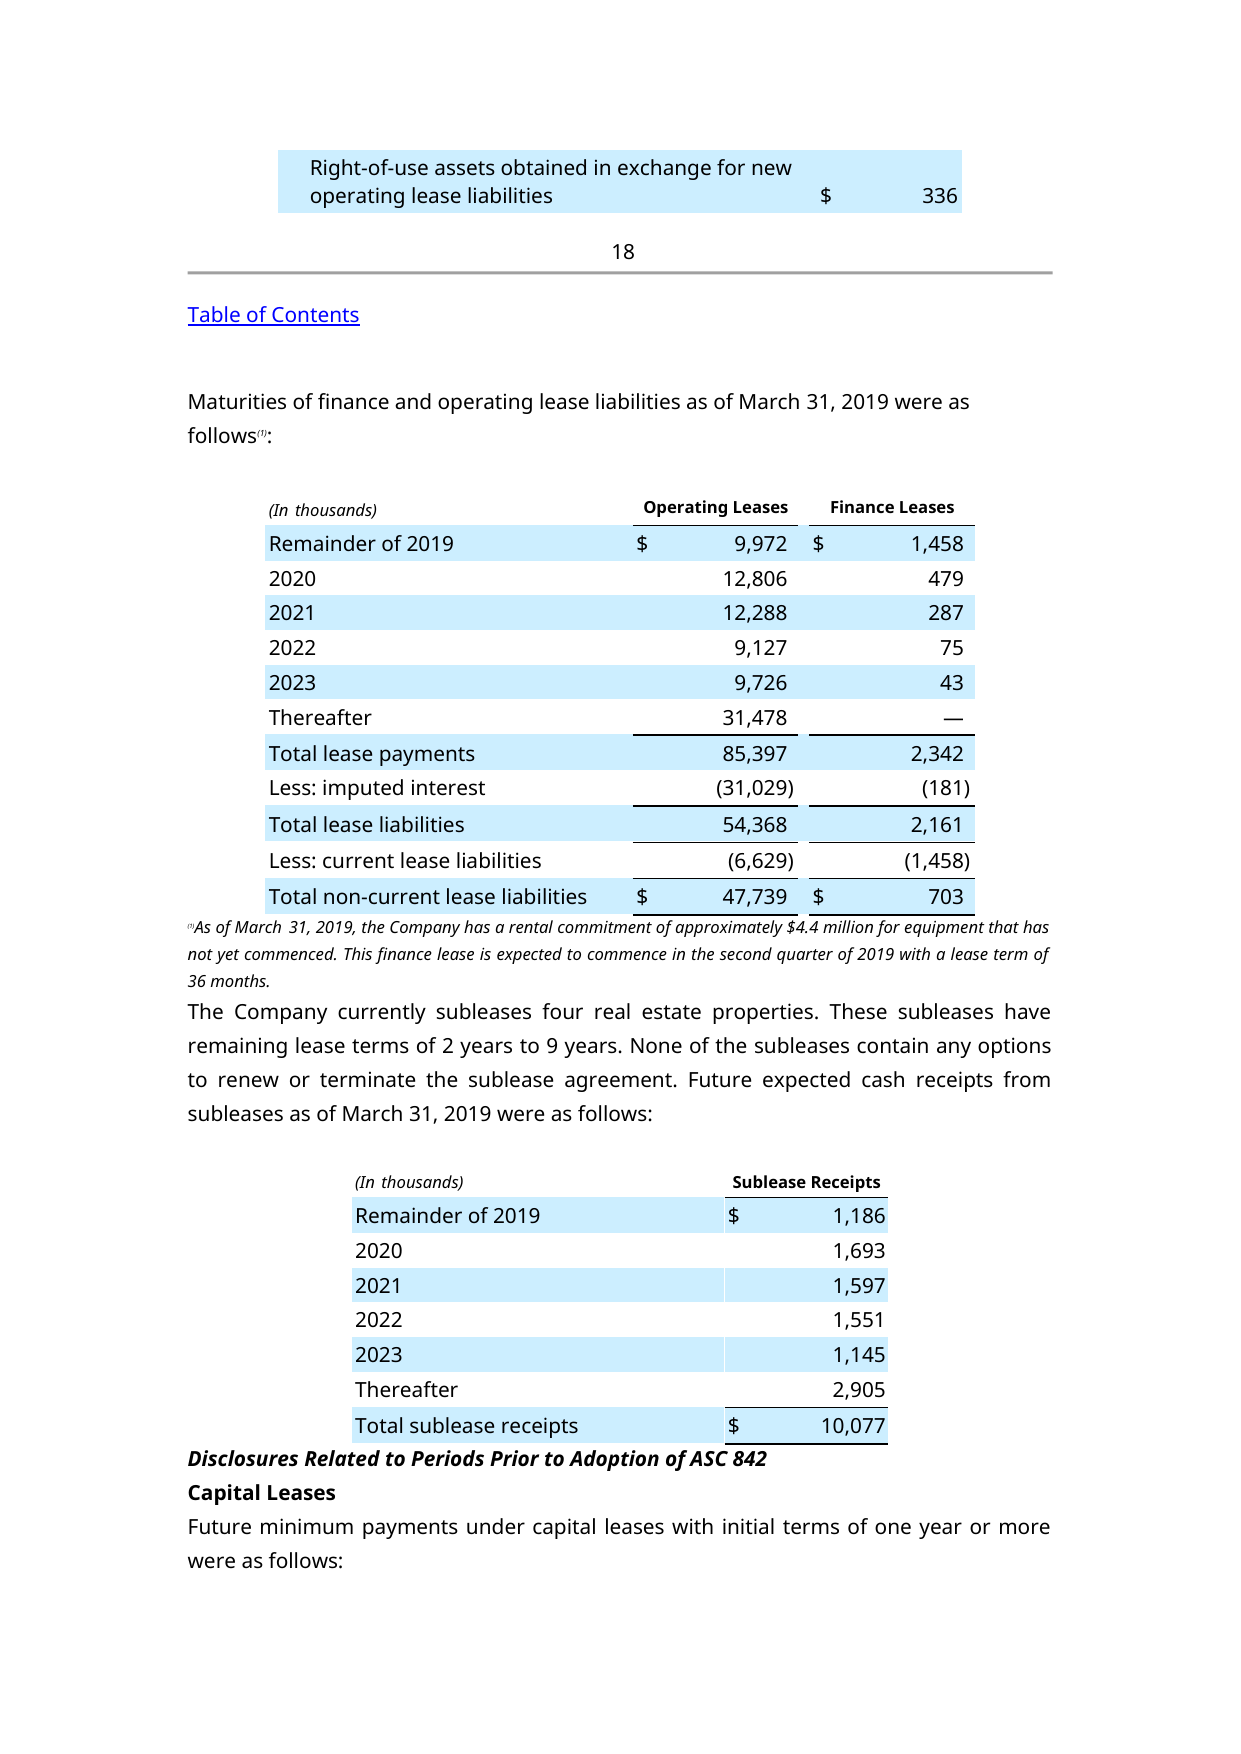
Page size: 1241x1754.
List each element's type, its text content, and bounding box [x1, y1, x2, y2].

text The Company currently subleases four real estate properties. These subleases have remaining lease terms of 2 years to 9 years. None of the subleases contain any options to renew or terminate the sublease agreement. Future expected cash receipts from subleases as of March 31, 2019 were as follows: [187, 997, 1053, 1128]
text Disclosures Related to Periods Prior to Adoption of ASC 842 [187, 1444, 1053, 1473]
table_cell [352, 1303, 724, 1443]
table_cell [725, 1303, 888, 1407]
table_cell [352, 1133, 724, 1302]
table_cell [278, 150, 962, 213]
text Capital Leases [187, 1478, 1053, 1507]
text Future minimum payments under capital leases with initial terms of one year or more were as follows: [187, 1512, 1053, 1575]
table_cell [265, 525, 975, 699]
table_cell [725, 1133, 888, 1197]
text Maturities of finance and operating lease liabilities as of March 31, 2019 were as follows(1): [187, 387, 1053, 449]
text 18 [187, 237, 1053, 266]
text (1)As of March 31, 2019, the Company has a rental commitment of approximately $4.4 million for equipment that has not yet commenced. This finance lease is expected to commence in the second quarter of 2019 with a lease term of 36 months. [187, 915, 1053, 992]
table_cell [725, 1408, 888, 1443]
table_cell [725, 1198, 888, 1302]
text Table of Contents [187, 300, 1053, 328]
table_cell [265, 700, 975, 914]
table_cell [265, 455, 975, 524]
